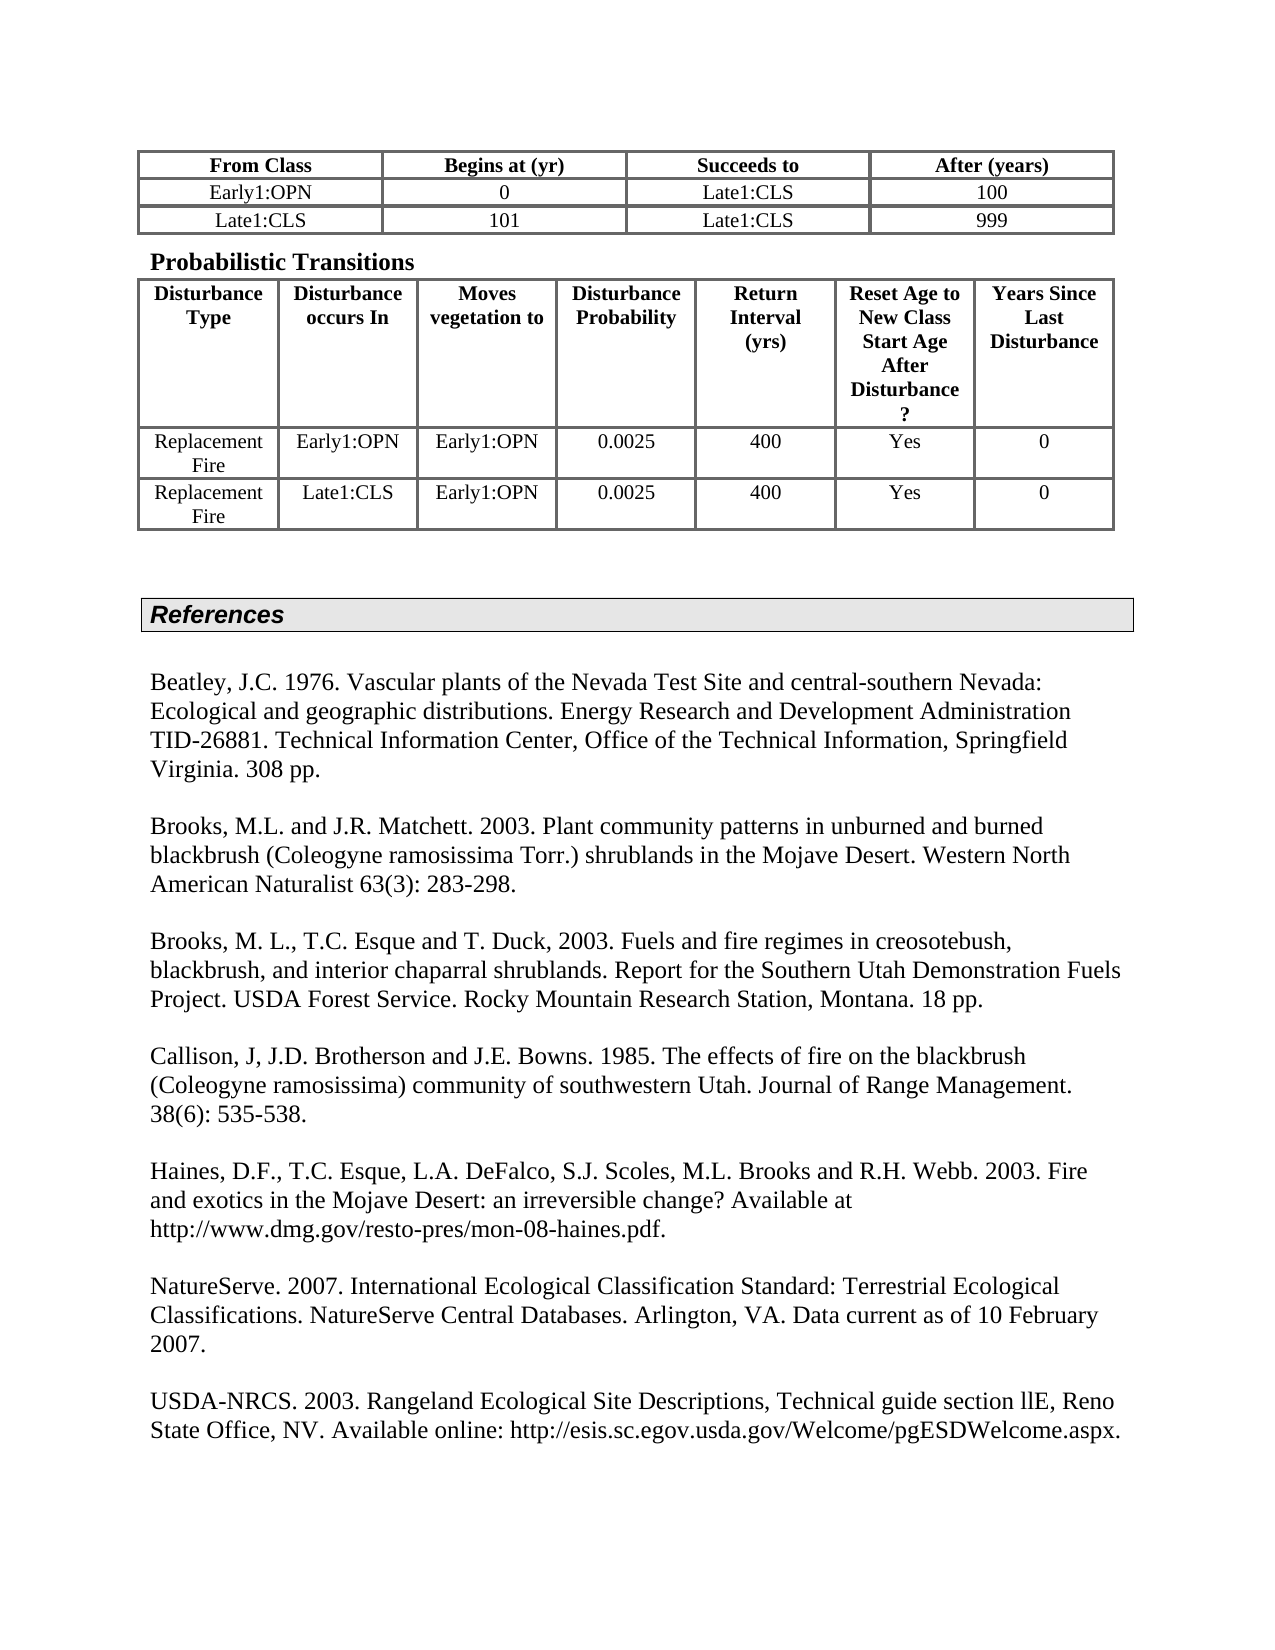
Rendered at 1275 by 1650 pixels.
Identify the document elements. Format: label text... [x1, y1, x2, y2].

table_header Disturbance occurs In [280, 281, 416, 426]
text USDA-NRCS. 2003. Rangeland Ecological Site Descriptions, Technical guide section llE, Reno State Office, NV. Available online: http://esis.sc.egov.usda.gov/Welcome/pgESDWelcome.aspx. [150, 1386, 1125, 1444]
table_cell 0 [384, 180, 625, 204]
table_cell Early1:OPN [419, 480, 555, 528]
text NatureServe. 2007. International Ecological Classification Standard: Terrestrial Ecological Classifications. NatureServe Central Databases. Arlington, VA. Data current as of 10 February 2007. [150, 1271, 1125, 1357]
table_cell 0 [976, 480, 1112, 528]
table_cell Replacement Fire [140, 480, 277, 528]
table_cell 400 [697, 480, 834, 528]
table_header Begins at (yr) [384, 153, 625, 177]
table_cell Late1:CLS [628, 208, 868, 232]
table_cell 400 [697, 429, 834, 477]
table_cell Early1:OPN [419, 429, 555, 477]
text Haines, D.F., T.C. Esque, L.A. DeFalco, S.J. Scoles, M.L. Brooks and R.H. Webb. 2003. Fire and exotics in the Mojave Desert: an irreversible change? Available at http://www.dmg.gov/resto-pres/mon-08-haines.pdf. [150, 1156, 1125, 1242]
table_header Return Interval (yrs) [697, 281, 834, 426]
text References [142, 599, 1133, 631]
table_cell 0 [976, 429, 1112, 477]
text Beatley, J.C. 1976. Vascular plants of the Nevada Test Site and central-southern Nevada: Ecological and geographic distributions. Energy Research and Development Administration TID-26881. Technical Information Center, Office of the Technical Information, Springfield Virginia. 308 pp. [150, 667, 1125, 782]
table_header Moves vegetation to [419, 281, 555, 426]
table_header Reset Age to New Class Start Age After Disturbance? [837, 281, 973, 426]
table_header Years Since Last Disturbance [976, 281, 1112, 426]
text Brooks, M. L., T.C. Esque and T. Duck, 2003. Fuels and fire regimes in creosotebush, blackbrush, and interior chaparral shrublands. Report for the Southern Utah Demonstration Fuels Project. USDA Forest Service. Rocky Mountain Research Station, Montana. 18 pp. [150, 926, 1125, 1012]
table_cell Early1:OPN [140, 180, 381, 204]
table_cell 100 [872, 180, 1112, 204]
table_cell Yes [837, 429, 973, 477]
text Probabilistic Transitions [150, 247, 1125, 276]
text Brooks, M.L. and J.R. Matchett. 2003. Plant community patterns in unburned and burned blackbrush (Coleogyne ramosissima Torr.) shrublands in the Mojave Desert. Western North American Naturalist 63(3): 283-298. [150, 811, 1125, 897]
table_cell Late1:CLS [628, 180, 868, 204]
table_header Disturbance Probability [558, 281, 694, 426]
table_header Disturbance Type [140, 281, 277, 426]
table_cell Late1:CLS [280, 480, 416, 528]
table_cell Replacement Fire [140, 429, 277, 477]
table_cell 0.0025 [558, 480, 694, 528]
table_cell Yes [837, 480, 973, 528]
table_cell Early1:OPN [280, 429, 416, 477]
table_header After (years) [872, 153, 1112, 177]
table_header Succeeds to [628, 153, 868, 177]
table_cell Late1:CLS [140, 208, 381, 232]
table_cell 0.0025 [558, 429, 694, 477]
table_header From Class [140, 153, 381, 177]
table_cell 101 [384, 208, 625, 232]
table_cell 999 [872, 208, 1112, 232]
text Callison, J, J.D. Brotherson and J.E. Bowns. 1985. The effects of fire on the blackbrush (Coleogyne ramosissima) community of southwestern Utah. Journal of Range Management. 38(6): 535-538. [150, 1041, 1125, 1127]
